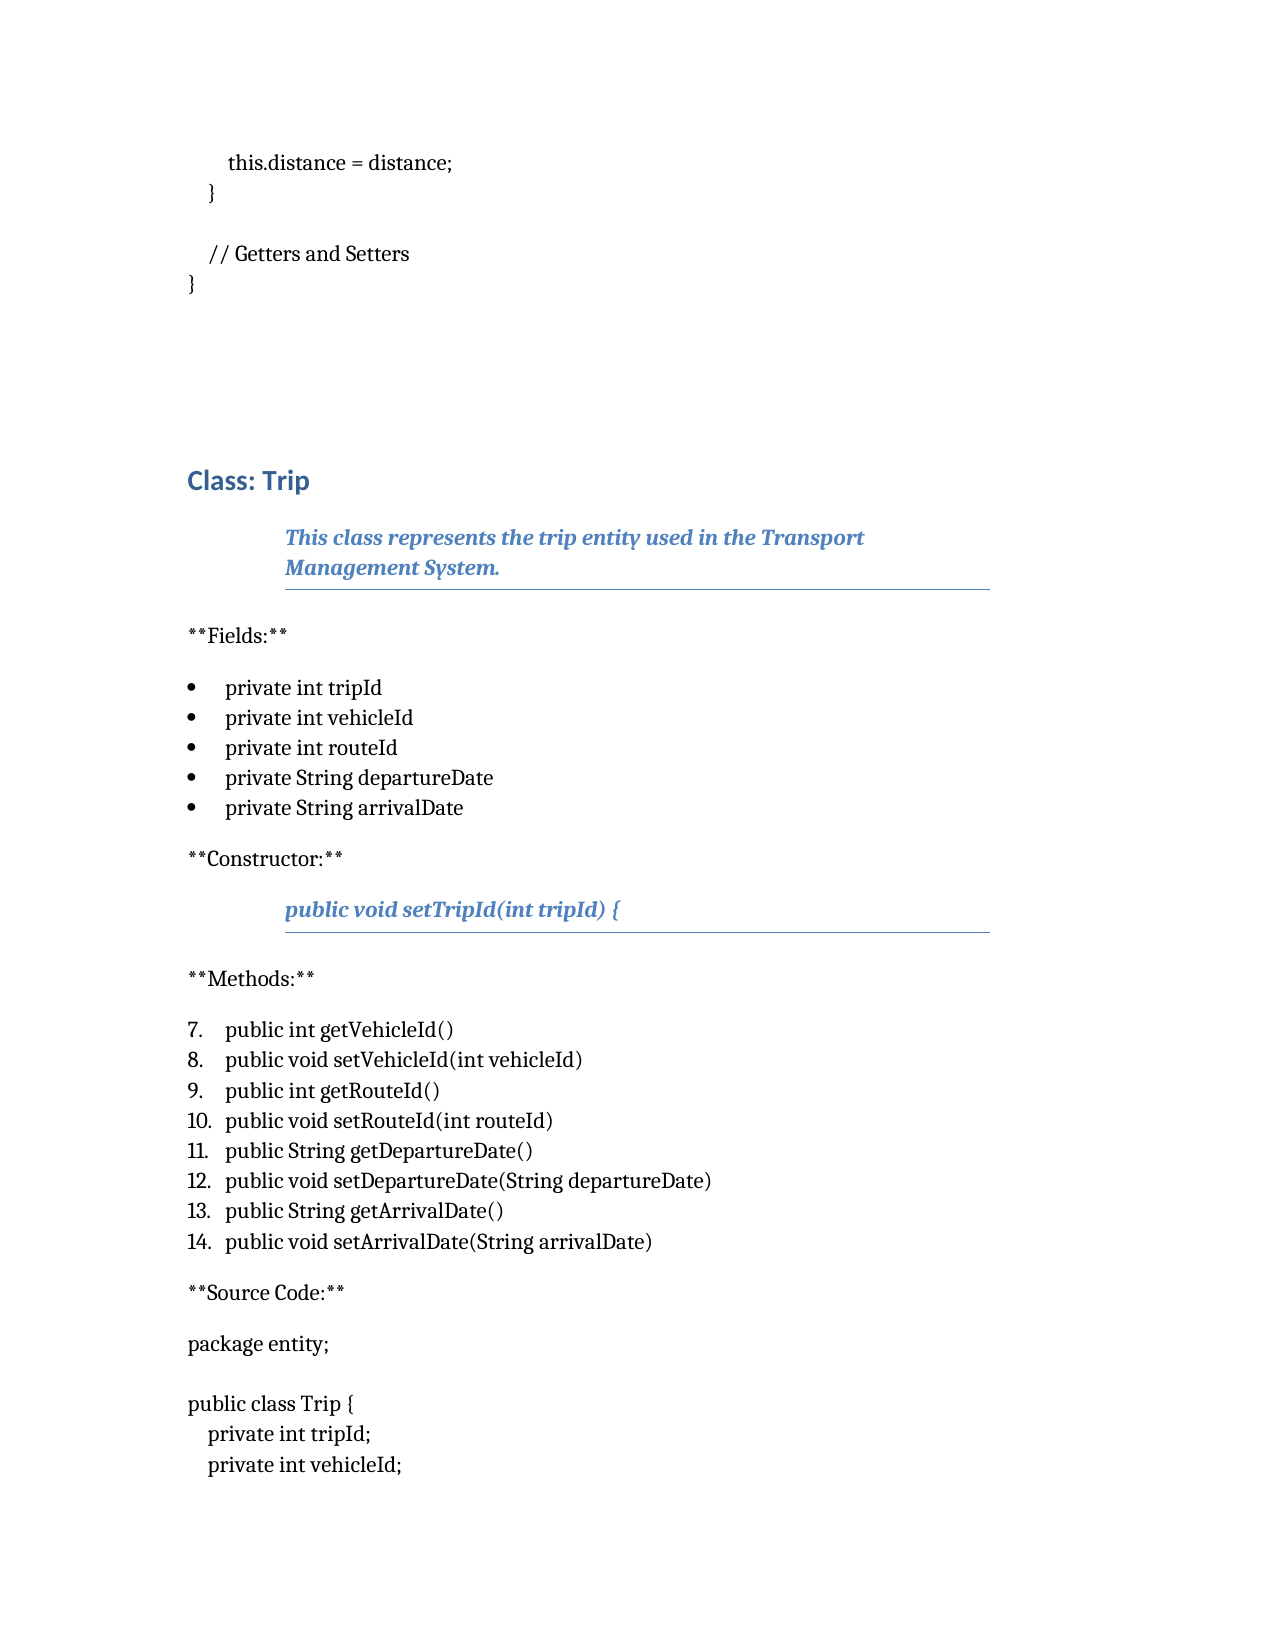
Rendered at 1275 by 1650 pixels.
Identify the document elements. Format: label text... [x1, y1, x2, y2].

list public int getVehicleId() [187, 1017, 1087, 1043]
list private String departureDate [187, 765, 1087, 791]
list public int getRouteId() [187, 1077, 1087, 1104]
list private String arrivalDate [187, 795, 1087, 821]
text public void setTripId(int tripId) { [285, 897, 990, 932]
list public void setArrivalDate(String arrivalDate) [187, 1228, 1087, 1255]
text **Fields:** [187, 623, 1087, 649]
list private int routeId [187, 735, 1087, 761]
list public String getDepartureDate() [187, 1138, 1087, 1164]
text **Source Code:** [187, 1279, 1087, 1306]
text **Constructor:** [187, 846, 1087, 872]
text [187, 1331, 1087, 1478]
subtitle Class: Trip [187, 462, 1087, 498]
list private int tripId [187, 674, 1087, 701]
list public String getArrivalDate() [187, 1198, 1087, 1224]
list public void setVehicleId(int vehicleId) [187, 1047, 1087, 1073]
list public void setDepartureDate(String departureDate) [187, 1168, 1087, 1194]
list public void setRouteId(int routeId) [187, 1108, 1087, 1134]
text **Methods:** [187, 966, 1087, 992]
text This class represents the trip entity used in the Transport Management System. [285, 524, 990, 589]
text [187, 150, 1087, 327]
list private int vehicleId [187, 704, 1087, 731]
